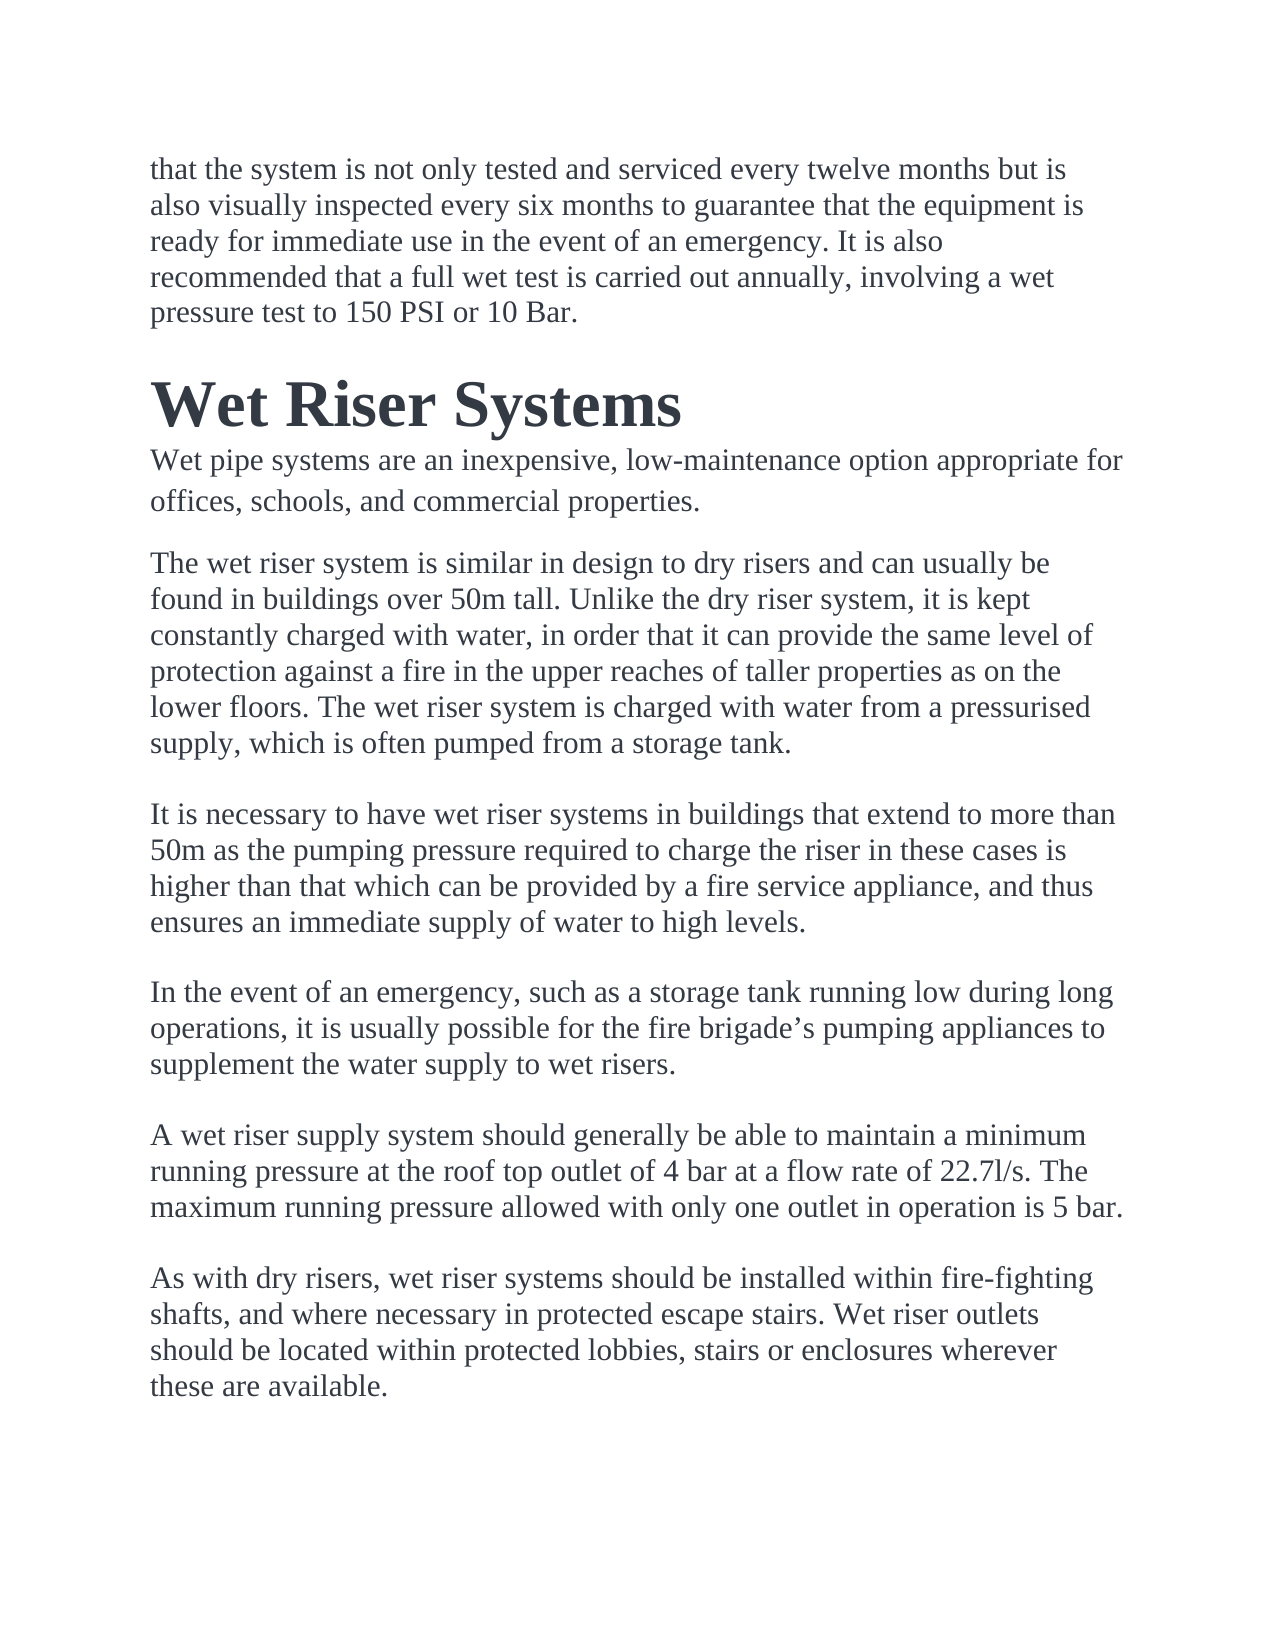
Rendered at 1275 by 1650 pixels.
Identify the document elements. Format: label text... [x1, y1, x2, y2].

subtitle Wet Riser Systems [150, 364, 1125, 441]
text As with dry risers, wet riser systems should be installed within fire-fighting shafts, and where necessary in protected escape stairs. Wet riser outlets should be located within protected lobbies, stairs or enclosures wherever these are available. [150, 1259, 1125, 1403]
text The wet riser system is similar in design to dry risers and can usually be found in buildings over 50m tall. Unlike the dry riser system, it is kept constantly charged with water, in order that it can provide the same level of protection against a fire in the upper reaches of taller properties as on the lower floors. The wet riser system is charged with water from a pressurised supply, which is often pumped from a storage tank. [150, 544, 1125, 760]
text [150, 150, 1125, 330]
text Wet pipe systems are an inexpensive, low-maintenance option appropriate for offices, schools, and commercial properties. [150, 441, 1125, 518]
text It is necessary to have wet riser systems in buildings that extend to more than 50m as the pumping pressure required to charge the riser in these cases is higher than that which can be provided by a fire service appliance, and thus ensures an immediate supply of water to high levels. [150, 795, 1125, 939]
text A wet riser supply system should generally be able to maintain a minimum running pressure at the roof top outlet of 4 bar at a flow rate of 22.7l/s. The maximum running pressure allowed with only one outlet in operation is 5 bar. [150, 1116, 1125, 1224]
text In the event of an emergency, such as a storage tank running low during long operations, it is usually possible for the fire brigade’s pumping appliances to supplement the water supply to wet risers. [150, 974, 1125, 1082]
